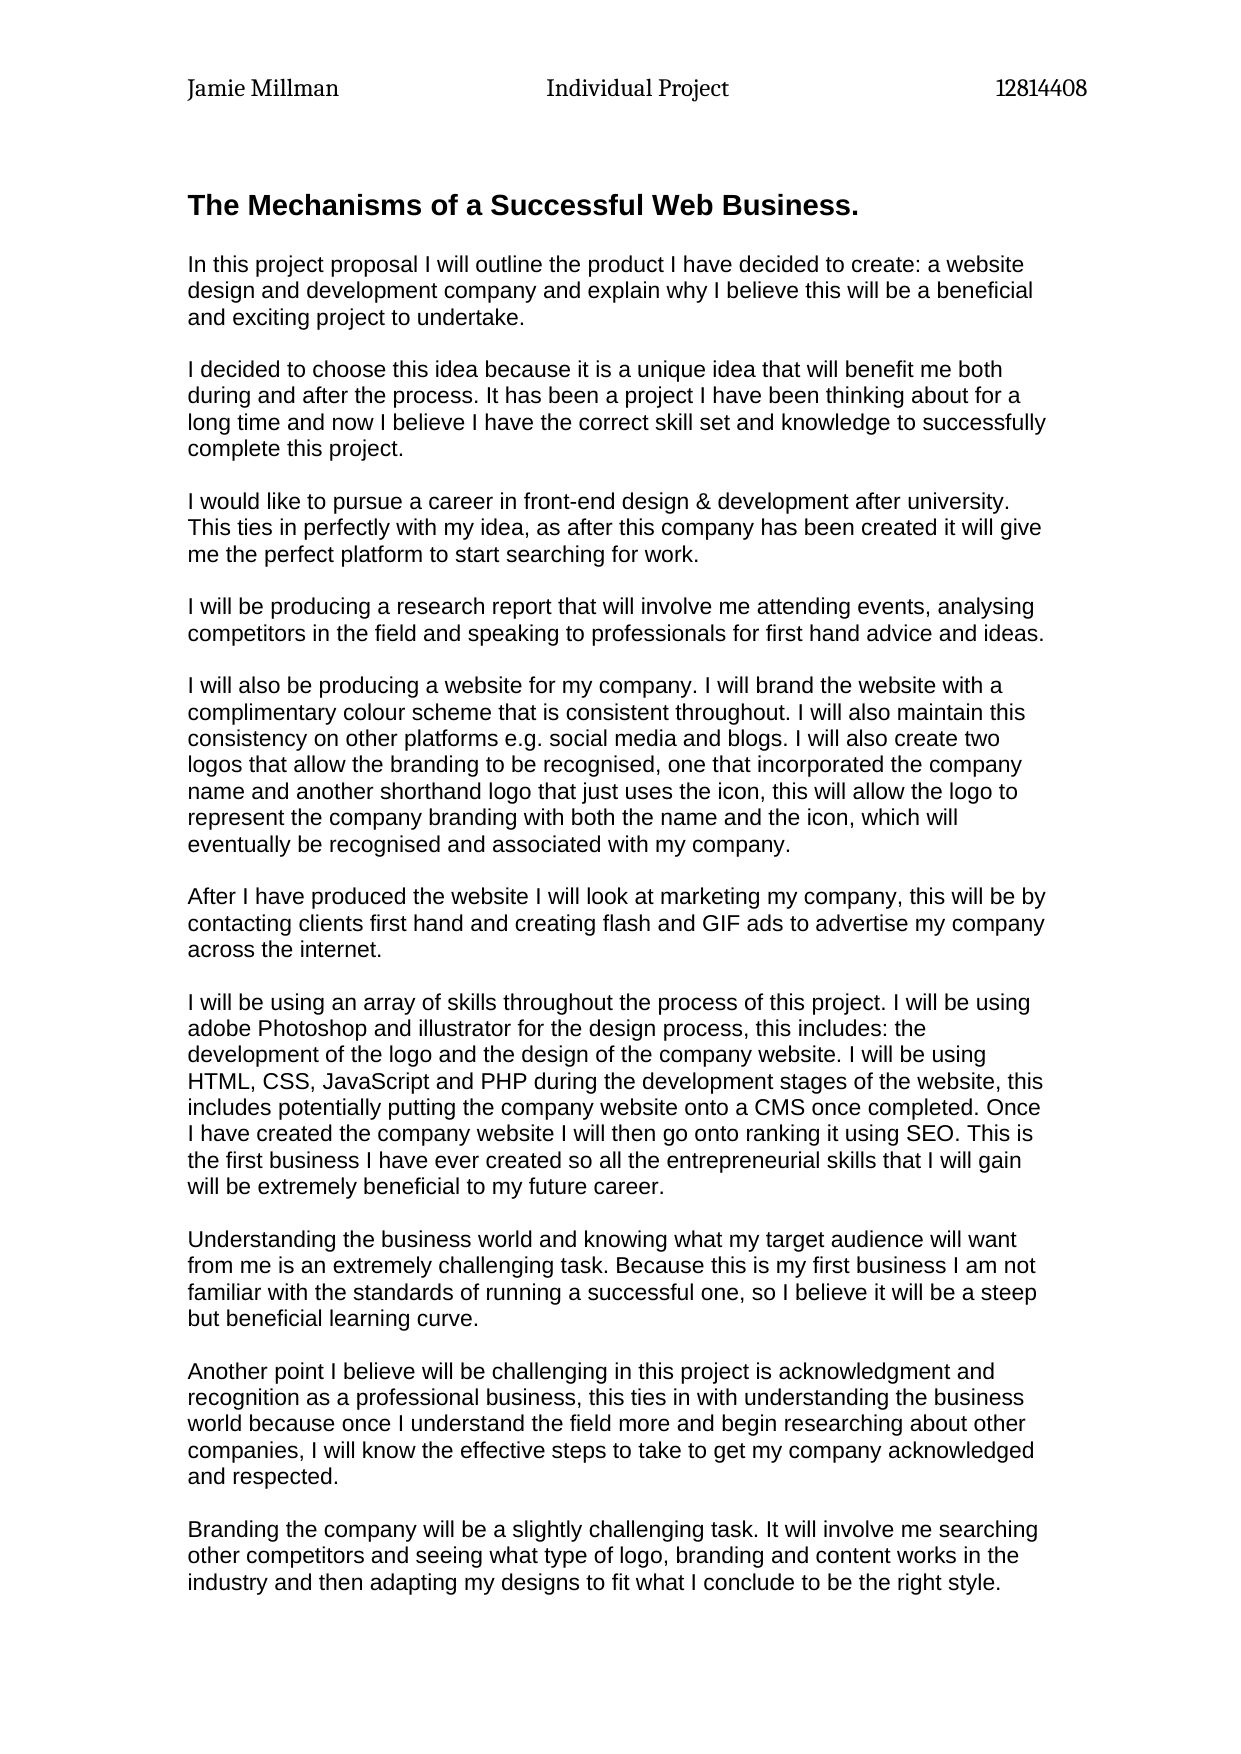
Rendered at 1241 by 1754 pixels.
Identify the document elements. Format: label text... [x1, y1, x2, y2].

text Another point I believe will be challenging in this project is acknowledgment and recognition as a professional business, this ties in with understanding the business world because once I understand the field more and begin researching about other companies, I will know the effective steps to take to get my company acknowledged and respected. [187, 1358, 1053, 1489]
text Understanding the business world and knowing what my target audience will want from me is an extremely challenging task. Because this is my first business I am not familiar with the standards of running a successful one, so I believe it will be a steep but beneficial learning curve. [187, 1226, 1053, 1331]
text I would like to pursue a career in front-end design & development after university. This ties in perfectly with my idea, as after this company has been created it will give me the perfect platform to start searching for work. [187, 488, 1053, 567]
text In this project proposal I will outline the product I have decided to create: a website design and development company and explain why I believe this will be a beneficial and exciting project to undertake. I decided to choose this idea because it is a unique idea that will benefit me both during and after the process. It has been a project I have been thinking about for a long time and now I believe I have the correct skill set and knowledge to successfully complete this project. [187, 251, 1053, 462]
text I will be using an array of skills throughout the process of this project. I will be using adobe Photoshop and illustrator for the design process, this includes: the development of the logo and the design of the company website. I will be using HTML, CSS, JavaScript and PHP during the development stages of the website, this includes potentially putting the company website onto a CMS once completed. Once I have created the company website I will then go onto ranking it using SEO. This is the first business I have ever created so all the entrepreneurial skills that I will gain will be extremely beneficial to my future career. [187, 989, 1053, 1199]
text I will also be producing a website for my company. I will brand the website with a complimentary colour scheme that is consistent throughout. I will also maintain this consistency on other platforms e.g. social media and blogs. I will also create two logos that allow the branding to be recognised, one that incorporated the company name and another shorthand logo that just uses the icon, this will allow the logo to represent the company branding with both the name and the icon, which will eventually be recognised and associated with my company. After I have produced the website I will look at marketing my company, this will be by contacting clients first hand and creating flash and GIF ads to advertise my company across the internet. [187, 672, 1053, 962]
text Branding the company will be a slightly challenging task. It will involve me searching other competitors and seeing what type of logo, branding and content works in the industry and then adapting my designs to fit what I conclude to be the right style. [187, 1516, 1053, 1595]
text The Mechanisms of a Successful Web Business. [187, 188, 1053, 251]
text I will be producing a research report that will involve me attending events, analysing competitors in the field and speaking to professionals for first hand advice and ideas. [187, 593, 1053, 646]
